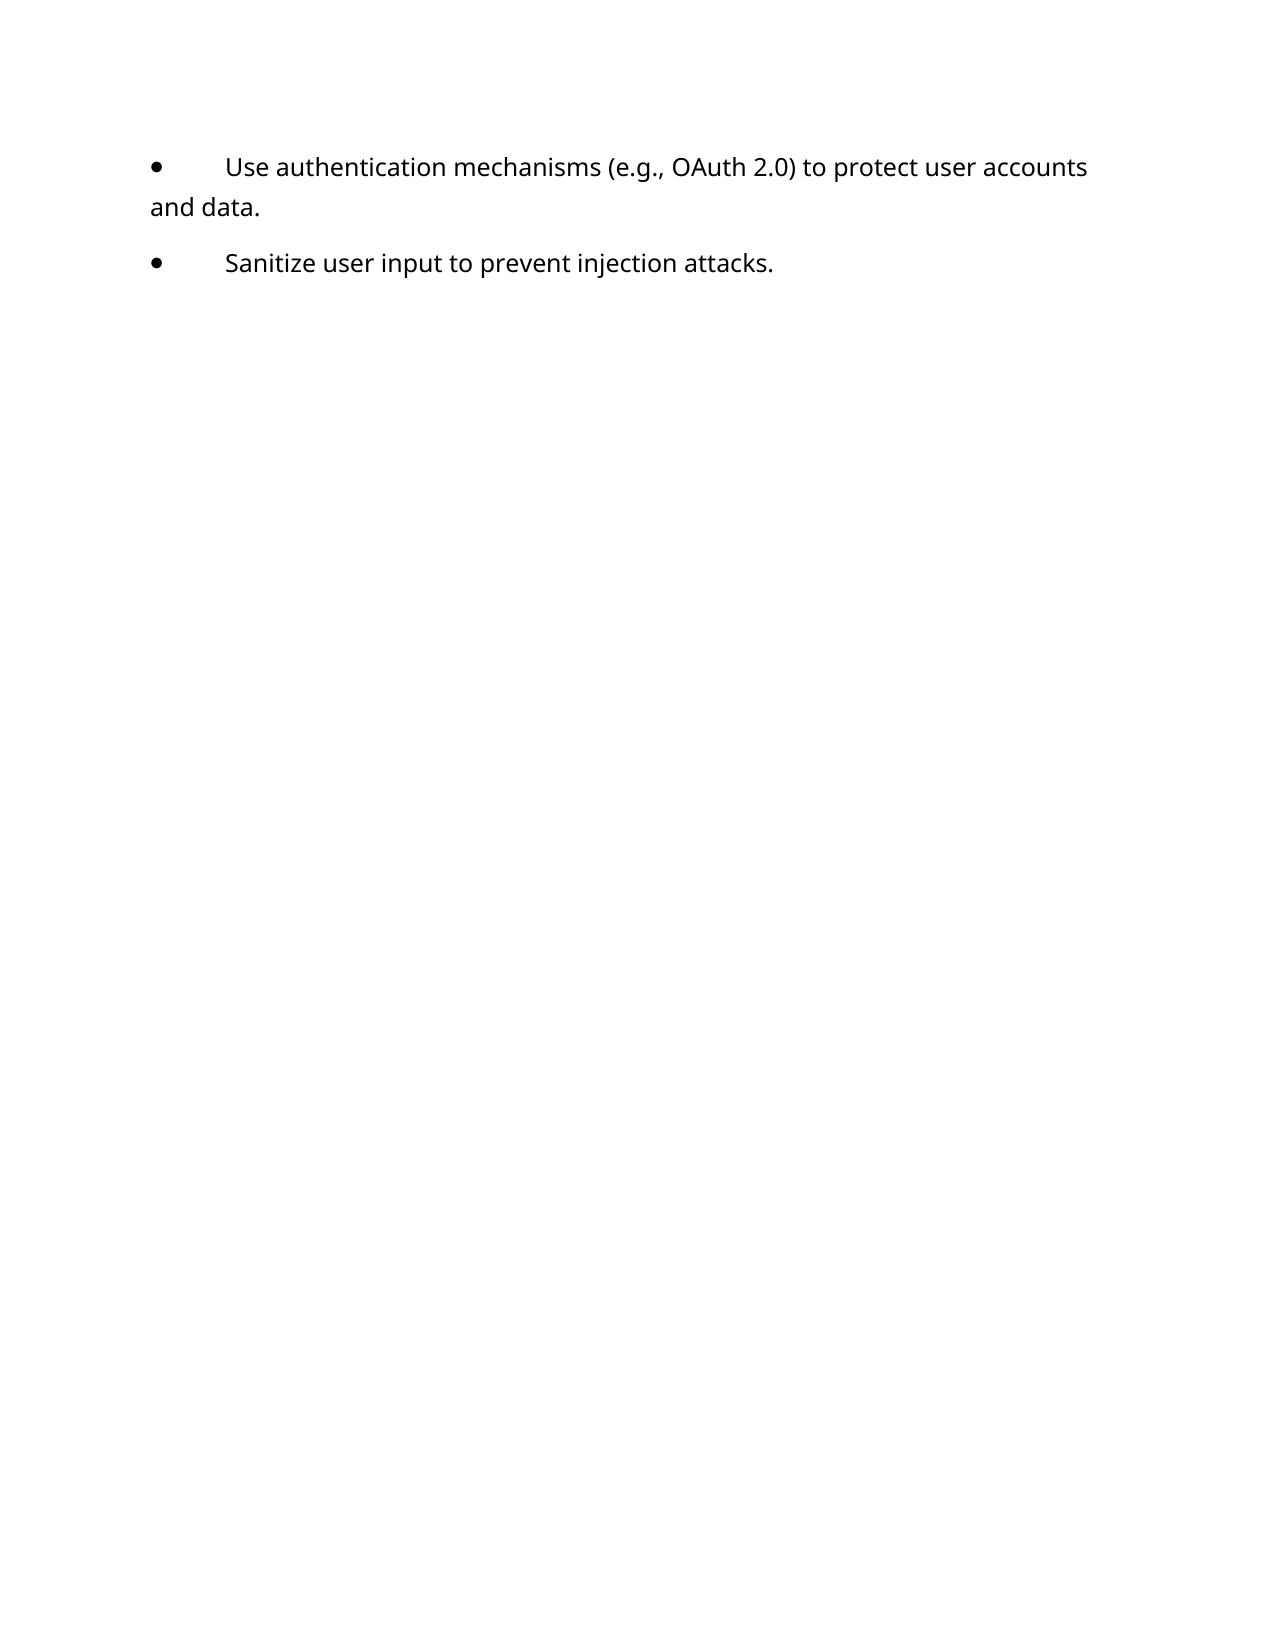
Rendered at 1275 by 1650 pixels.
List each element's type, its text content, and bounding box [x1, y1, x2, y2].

text ⦁ Use authentication mechanisms (e.g., OAuth 2.0) to protect user accounts and data. [150, 150, 1125, 223]
text ⦁ Sanitize user input to prevent injection attacks. [150, 246, 1125, 280]
